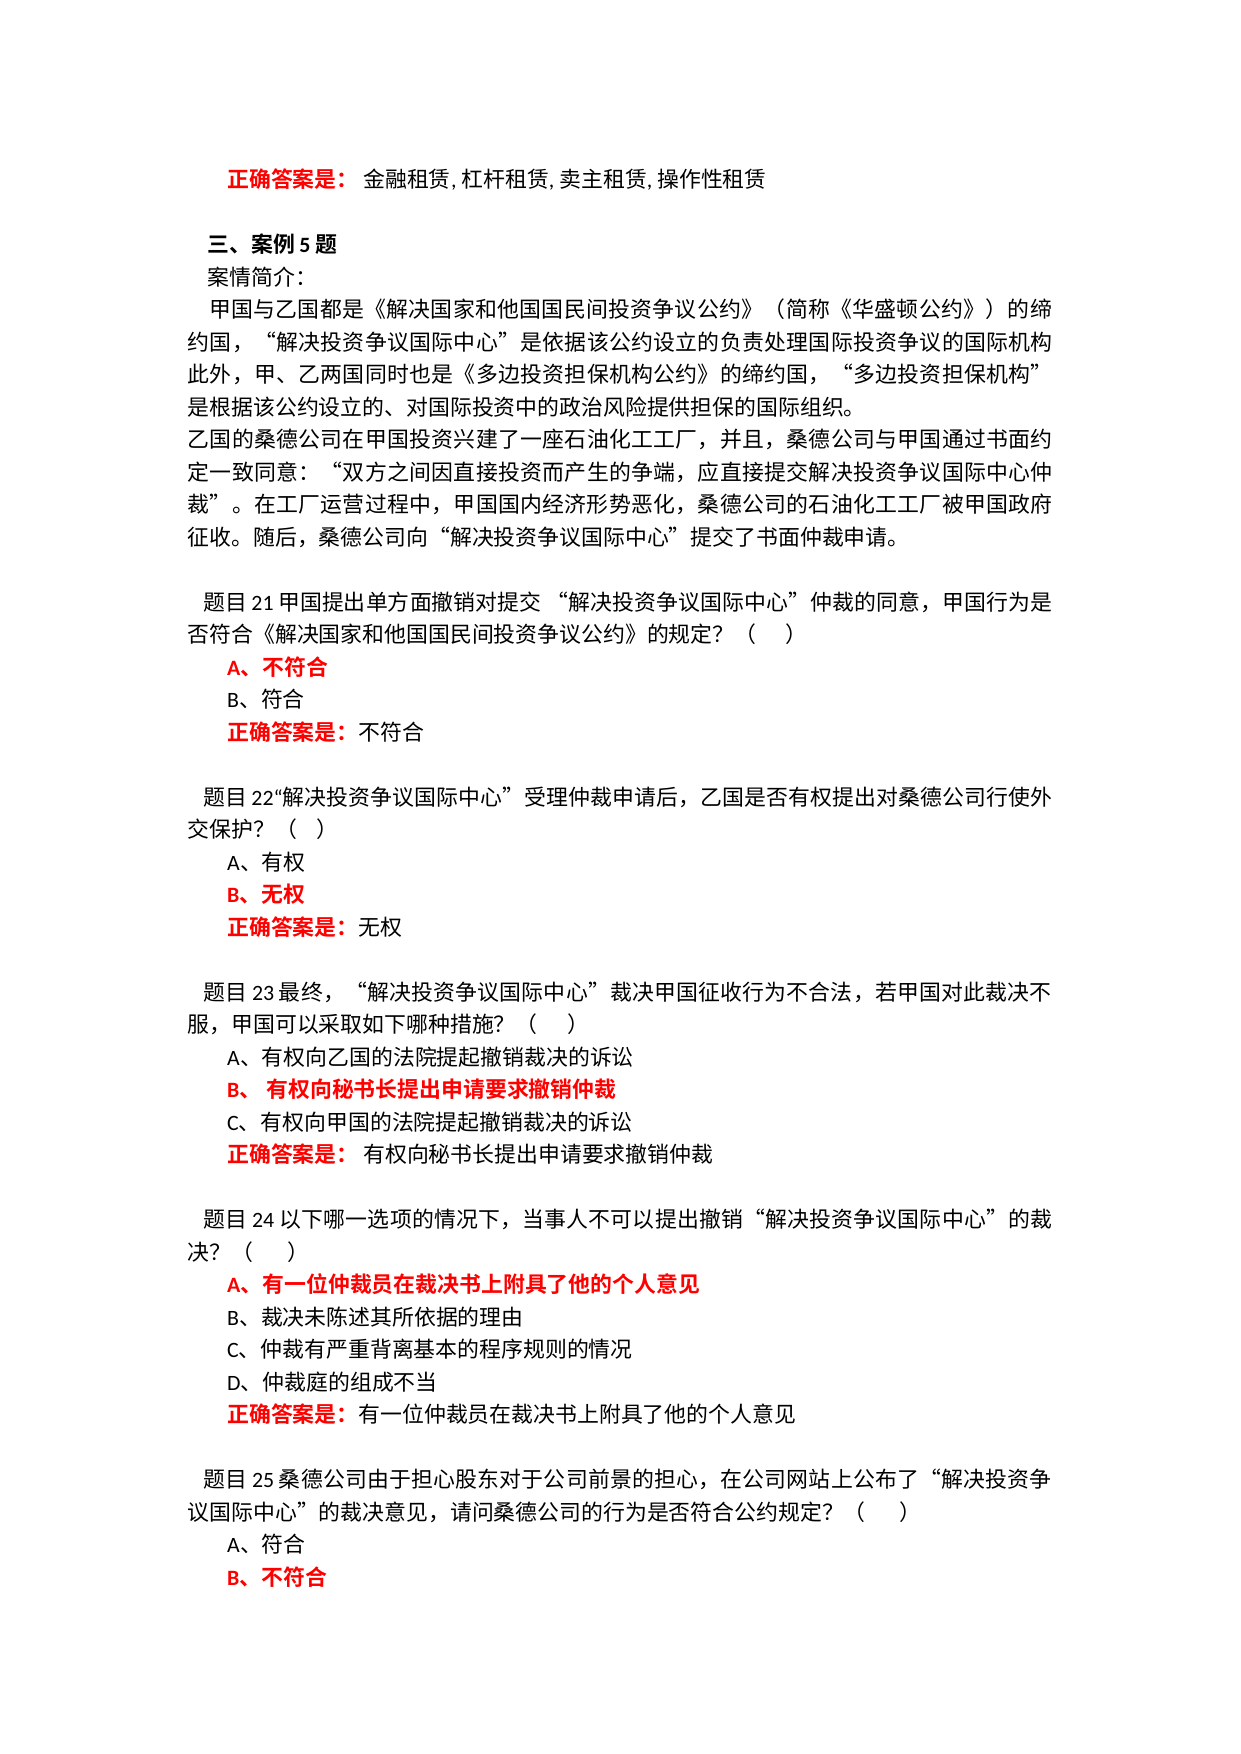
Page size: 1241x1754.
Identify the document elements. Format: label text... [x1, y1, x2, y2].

text A、符合 [187, 1527, 1053, 1559]
text C、有权向甲国的法院提起撤销裁决的诉讼 [187, 1104, 1053, 1137]
text A、有一位仲裁员在裁决书上附具了他的个人意见 [187, 1267, 1053, 1299]
text 乙国的桑德公司在甲国投资兴建了一座石油化工工厂，并且，桑德公司与甲国通过书面约定一致同意：“双方之间因直接投资而产生的争端，应直接提交解决投资争议国际中心仲裁”。在工厂运营过程中，甲国国内经济形势恶化，桑德公司的石油化工工厂被甲国政府征收。随后，桑德公司向“解决投资争议国际中心”提交了书面仲裁申请。 [187, 422, 1053, 552]
text B、不符合 [187, 1559, 1053, 1592]
text 题目21甲国提出单方面撤销对提交 “解决投资争议国际中心”仲裁的同意，甲国行为是否符合《解决国家和他国国民间投资争议公约》的规定？（ ） [187, 584, 1053, 649]
text A、不符合 [187, 649, 1053, 682]
text C、仲裁有严重背离基本的程序规则的情况 [187, 1332, 1053, 1364]
text D、仲裁庭的组成不当 [187, 1364, 1053, 1397]
text 甲国与乙国都是《解决国家和他国国民间投资争议公约》（简称《华盛顿公约》）的缔约国，“解决投资争议国际中心”是依据该公约设立的负责处理国际投资争议的国际机构。此外，甲、乙两国同时也是《多边投资担保机构公约》的缔约国，“多边投资担保机构”是根据该公约设立的、对国际投资中的政治风险提供担保的国际组织。 [187, 292, 1053, 422]
text A、有权 [187, 844, 1053, 877]
text A、有权向乙国的法院提起撤销裁决的诉讼 [187, 1039, 1053, 1072]
text 案情简介： [187, 259, 1053, 292]
text B、符合 [187, 682, 1053, 714]
text 正确答案是： 金融租赁, 杠杆租赁, 卖主租赁, 操作性租赁 [187, 162, 1053, 194]
text B、无权 [187, 877, 1053, 909]
text 题目25桑德公司由于担心股东对于公司前景的担心，在公司网站上公布了“解决投资争议国际中心”的裁决意见，请问桑德公司的行为是否符合公约规定？（ ） [187, 1462, 1053, 1527]
text 正确答案是：无权 [187, 909, 1053, 942]
text B、 有权向秘书长提出申请要求撤销仲裁 [187, 1072, 1053, 1104]
text 题目23最终，“解决投资争议国际中心”裁决甲国征收行为不合法，若甲国对此裁决不服，甲国可以采取如下哪种措施？（ ） [187, 974, 1053, 1039]
text 三、案例5题 [187, 227, 1053, 259]
text 正确答案是： 有权向秘书长提出申请要求撤销仲裁 [187, 1137, 1053, 1169]
text 正确答案是：有一位仲裁员在裁决书上附具了他的个人意见 [187, 1397, 1053, 1429]
text B、裁决未陈述其所依据的理由 [187, 1299, 1053, 1332]
text 题目24 以下哪一选项的情况下，当事人不可以提出撤销“解决投资争议国际中心”的裁决？（ ） [187, 1202, 1053, 1267]
text 正确答案是：不符合 [187, 714, 1053, 747]
text 题目22“解决投资争议国际中心”受理仲裁申请后，乙国是否有权提出对桑德公司行使外交保护？（ ） [187, 779, 1053, 844]
